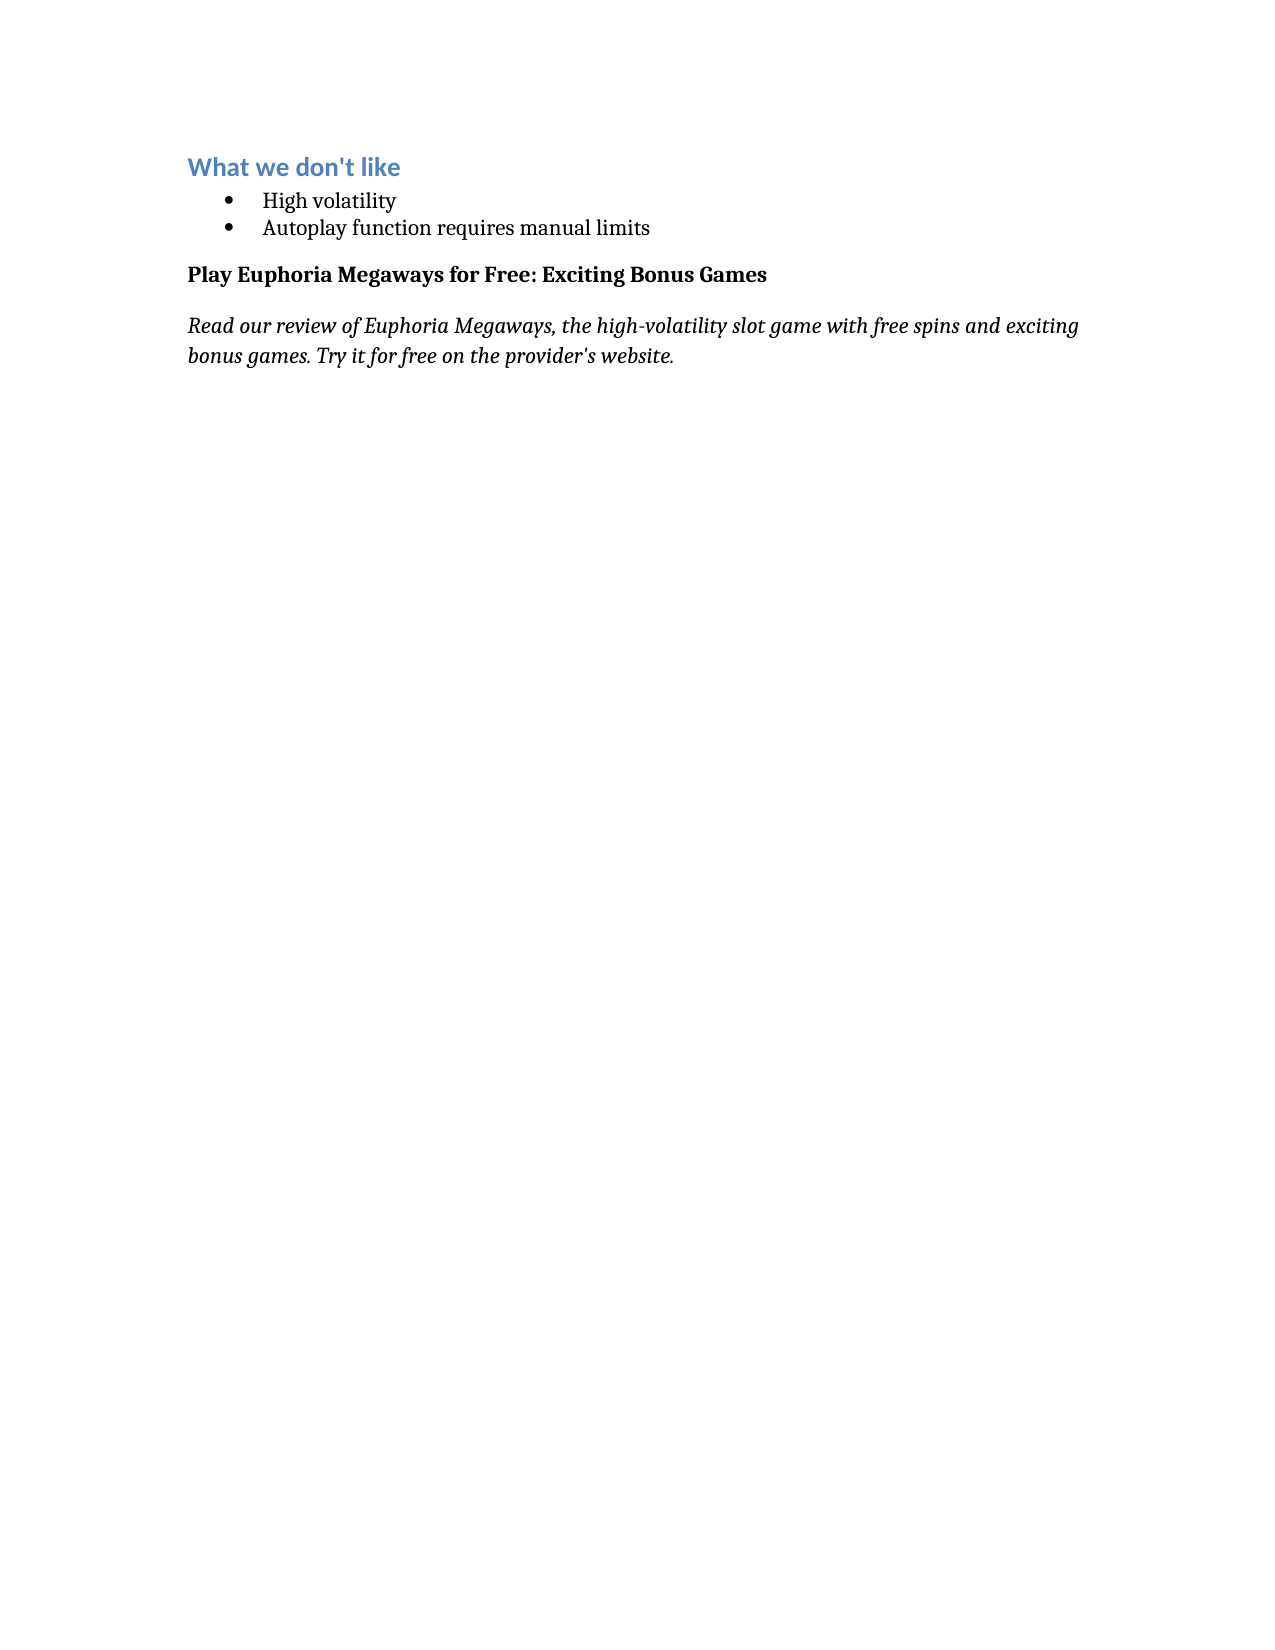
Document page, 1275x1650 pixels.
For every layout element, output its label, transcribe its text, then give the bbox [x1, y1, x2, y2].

list Autoplay function requires manual limits [225, 214, 1087, 241]
list High volatility [225, 188, 1087, 214]
subtitle What we don't like [187, 150, 1087, 183]
text Read our review of Euphoria Megaways, the high-volatility slot game with free spins and exciting bonus games. Try it for free on the provider's website. [187, 312, 1087, 369]
text Play Euphoria Megaways for Free: Exciting Bonus Games [187, 261, 1087, 288]
